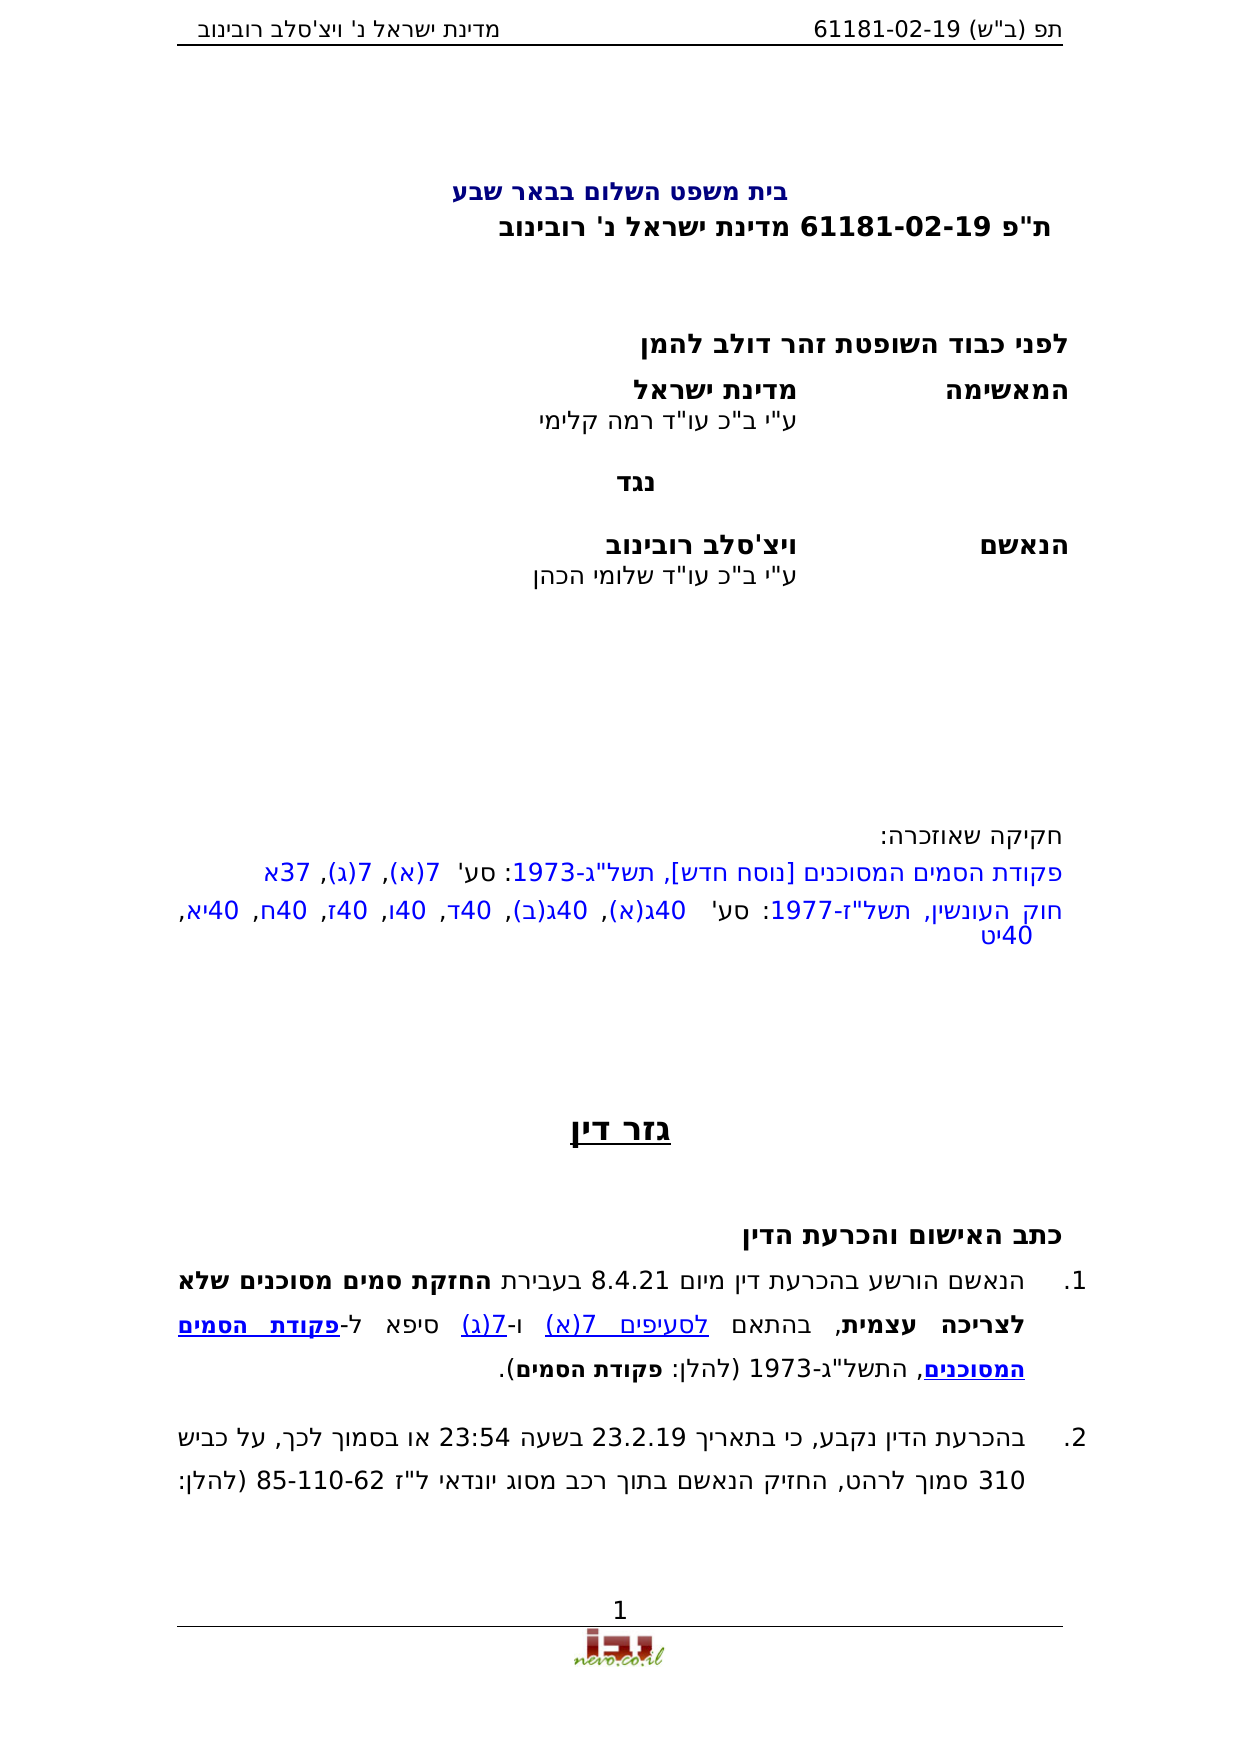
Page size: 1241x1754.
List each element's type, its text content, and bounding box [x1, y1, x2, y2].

table_cell המאשימה [809, 375, 1080, 435]
text כתב האישום והכרעת הדין [177, 1219, 1063, 1251]
table_cell ויצ'סלב רובינוב ע"י ב"כ עו"ד שלומי הכהן [191, 530, 809, 590]
table_cell הנאשם [809, 530, 1080, 590]
table_cell נגד [191, 435, 1080, 529]
picture [574, 1628, 666, 1667]
text חקיקה שאוזכרה: [177, 824, 1063, 849]
text פקודת הסמים המסוכנים [נוסח חדש], תשל"ג-1973: סע' 7(א), 7(ג), 37א [177, 862, 1063, 887]
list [177, 1423, 1063, 1496]
table_cell מדינת ישראל ע"י ב"כ עו"ד רמה קלימי [191, 375, 809, 435]
table_header בית משפט השלום בבאר שבע [177, 177, 1063, 207]
list הנאשם הורשע בהכרעת דין מיום 8.4.21 בעבירת החזקת סמים מסוכנים שלא לצריכה עצמית, בהתאם לסעיפים 7(א) ו-7(ג) סיפא ל-פקודת הסמים המסוכנים, התשל"ג-1973 (להלן: פקודת הסמים). [177, 1266, 1063, 1383]
table_cell ת"פ 61181-02-19 מדינת ישראל נ' רובינוב [177, 208, 1063, 243]
table_header גזר דין [177, 1110, 1063, 1194]
table_header לפני כבוד השופטת זהר דולב להמן [191, 329, 1080, 375]
text חוק העונשין, תשל"ז-1977: סע' 40ג(א), 40ג(ב), 40ד, 40ו, 40ז, 40ח, 40יא, 40יט [177, 899, 1063, 949]
